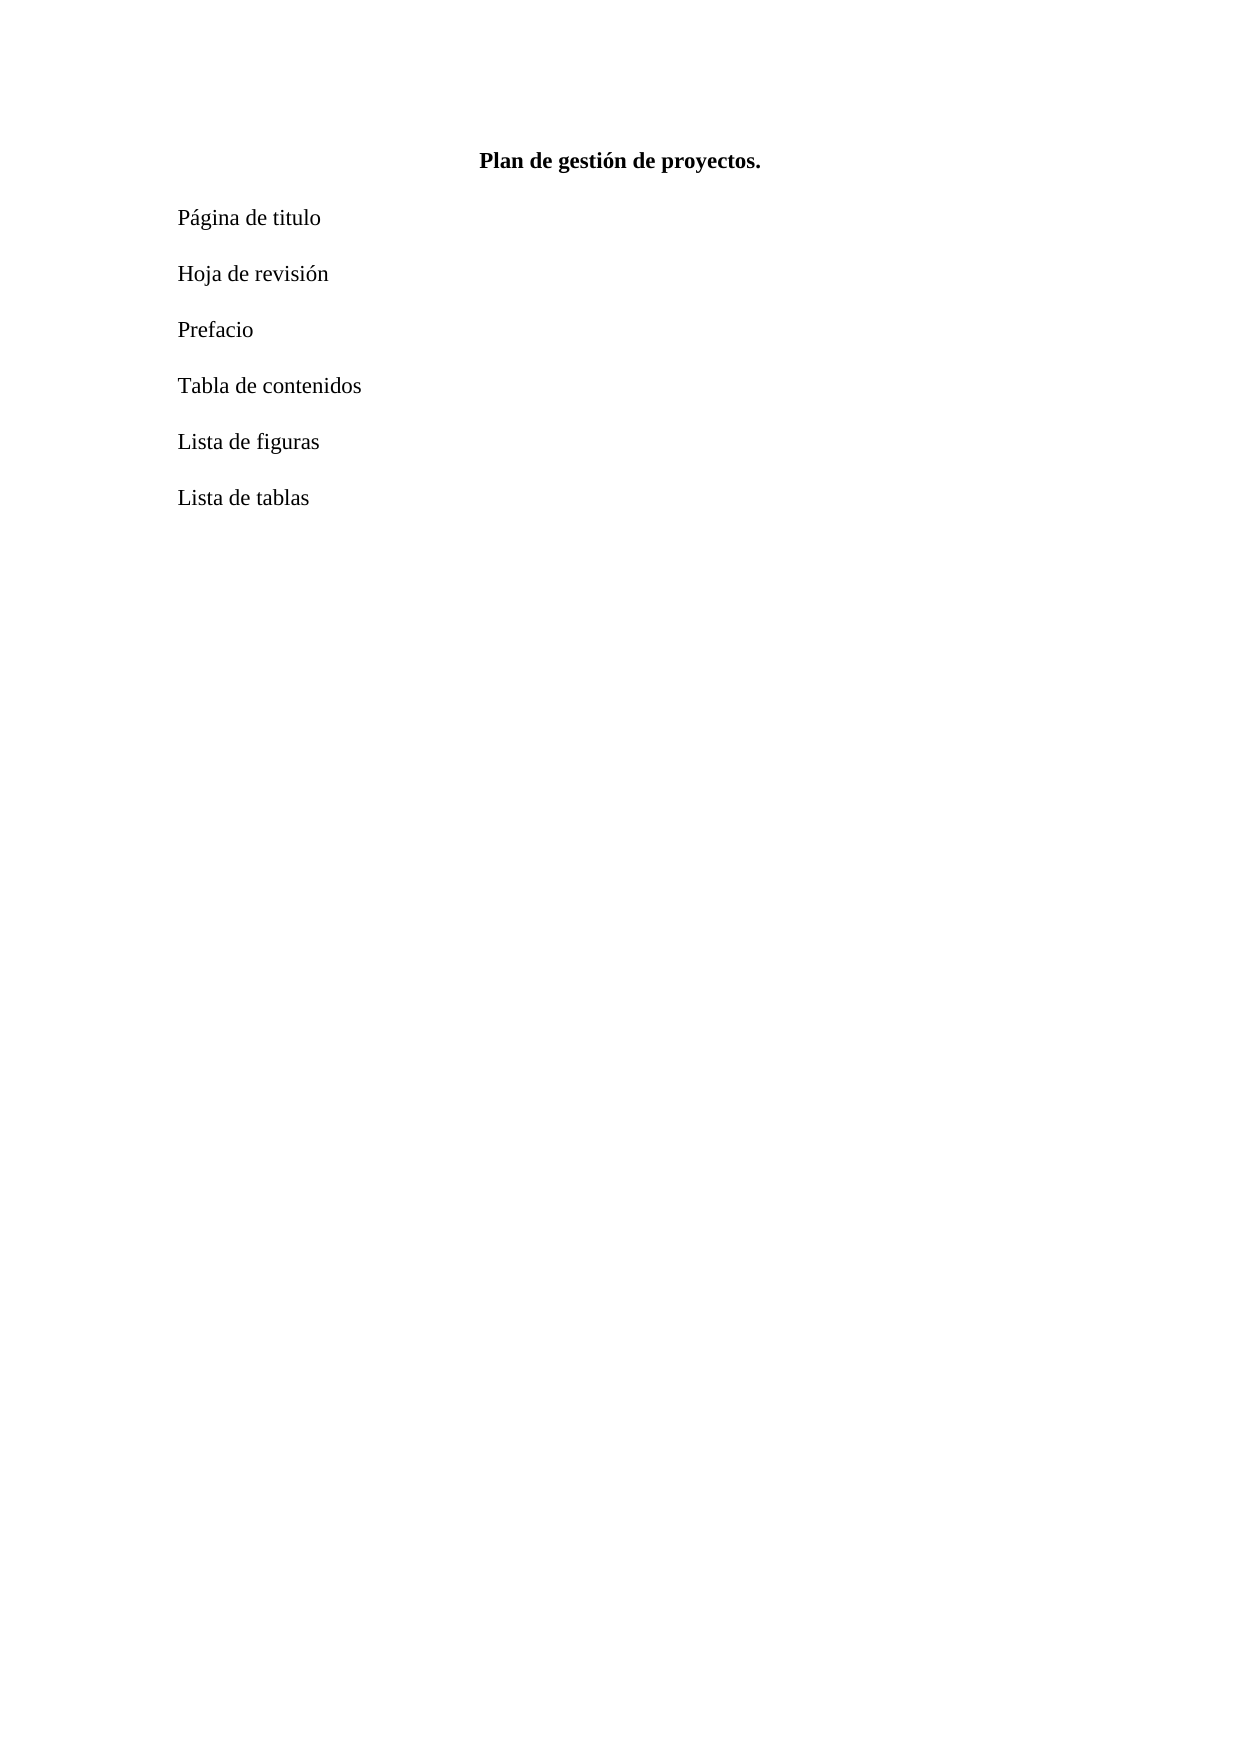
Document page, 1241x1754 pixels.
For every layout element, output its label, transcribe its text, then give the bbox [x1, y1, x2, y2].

text Plan de gestión de proyectos. [177, 148, 1063, 174]
text Prefacio [177, 316, 1063, 342]
text Tabla de contenidos [177, 372, 1063, 398]
text Página de titulo [177, 204, 1063, 230]
text Hoja de revisión [177, 260, 1063, 286]
text Lista de tablas [177, 484, 1063, 511]
text Lista de figuras [177, 428, 1063, 455]
